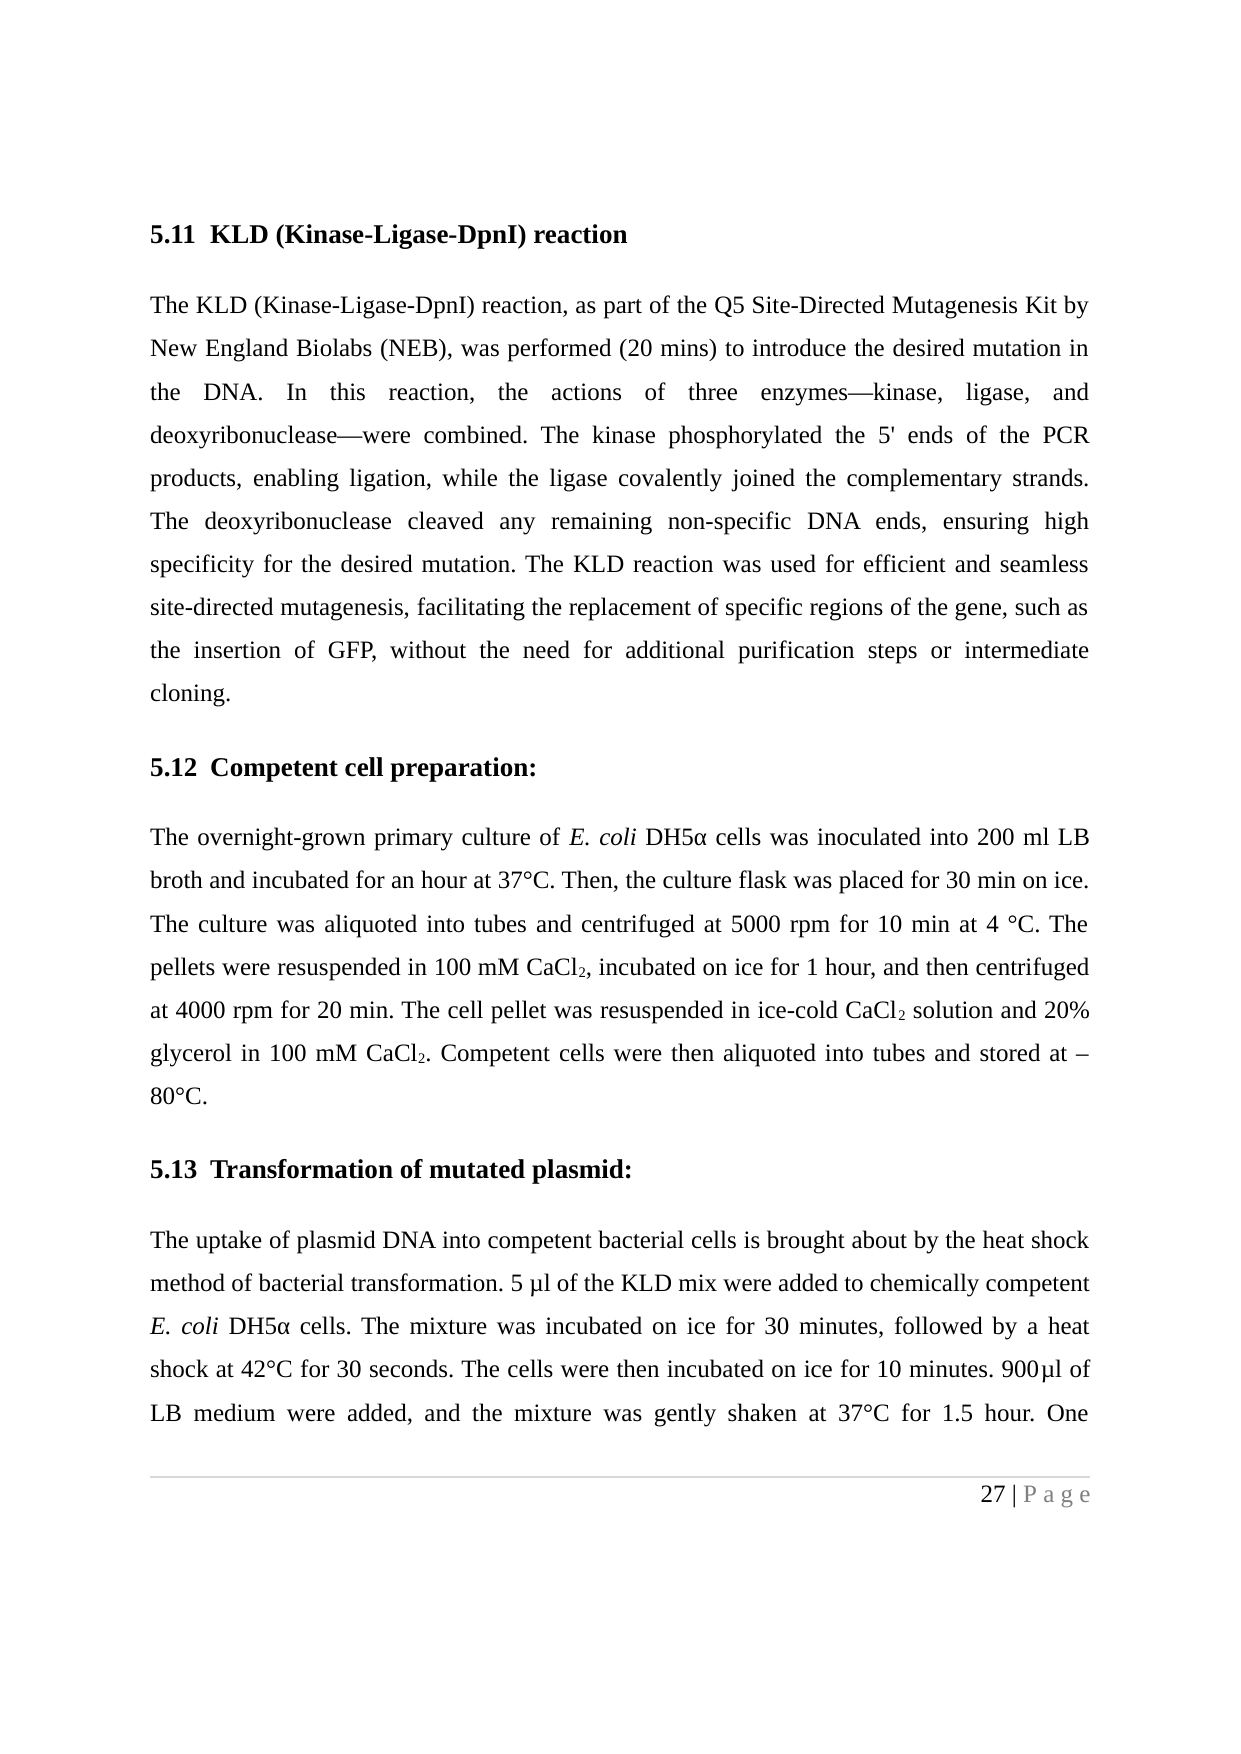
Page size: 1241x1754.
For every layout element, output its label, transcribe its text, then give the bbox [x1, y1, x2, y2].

subtitle KLD (Kinase-Ligase-DpnI) reaction [150, 219, 1090, 250]
subtitle Transformation of mutated plasmid: [150, 1153, 1090, 1184]
text The overnight-grown primary culture of E. coli DH5α cells was inoculated into 200 ml LB broth and incubated for an hour at 37°C. Then, the culture flask was placed for 30 min on ice. The culture was aliquoted into tubes and centrifuged at 5000 rpm for 10 min at 4 °C. The pellets were resuspended in 100 mM CaCl2, incubated on ice for 1 hour, and then centrifuged at 4000 rpm for 20 min. The cell pellet was resuspended in ice-cold CaCl2 solution and 20% glycerol in 100 mM CaCl2. Competent cells were then aliquoted into tubes and stored at – 80°C. [150, 822, 1090, 1110]
subtitle Competent cell preparation: [150, 751, 1090, 782]
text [150, 1225, 1090, 1426]
text The KLD (Kinase-Ligase-DpnI) reaction, as part of the Q5 Site-Directed Mutagenesis Kit by New England Biolabs (NEB), was performed (20 mins) to introduce the desired mutation in the DNA. In this reaction, the actions of three enzymes—kinase, ligase, and deoxyribonuclease—were combined. The kinase phosphorylated the 5' ends of the PCR products, enabling ligation, while the ligase covalently joined the complementary strands. The deoxyribonuclease cleaved any remaining non-specific DNA ends, ensuring high specificity for the desired mutation. The KLD reaction was used for efficient and seamless site-directed mutagenesis, facilitating the replacement of specific regions of the gene, such as the insertion of GFP, without the need for additional purification steps or intermediate cloning. [150, 290, 1090, 707]
